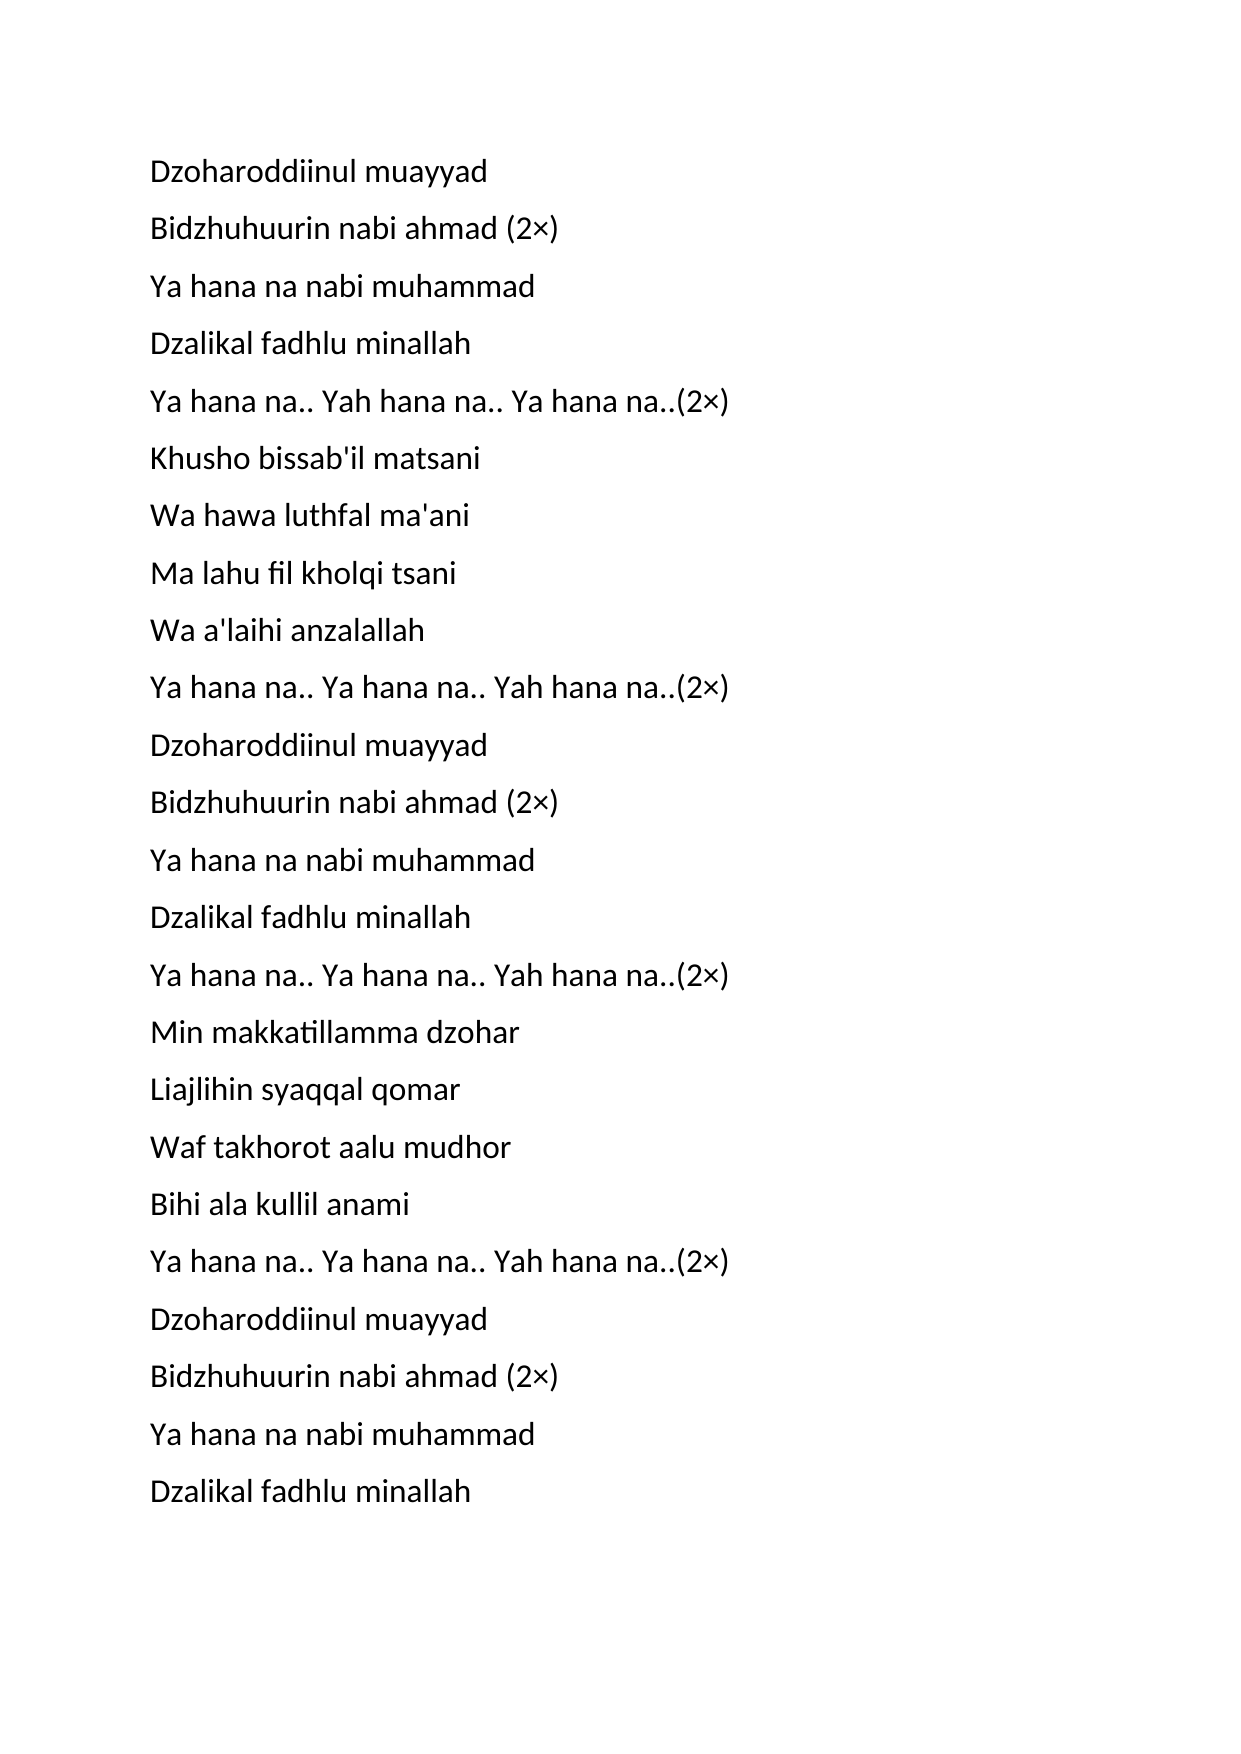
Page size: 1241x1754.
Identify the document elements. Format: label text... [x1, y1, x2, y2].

text Ya hana na.. Yah hana na.. Ya hana na..(2×) [150, 379, 1090, 420]
text Bidzhuhuurin nabi ahmad (2×) [150, 1355, 1090, 1396]
text Dzoharoddiinul muayyad [150, 1298, 1090, 1339]
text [150, 1241, 1090, 1281]
text Bidzhuhuurin nabi ahmad (2×) [150, 207, 1090, 248]
text Ya hana na nabi muhammad [150, 1413, 1090, 1453]
text Dzoharoddiinul muayyad [150, 724, 1090, 765]
text Waf takhorot aalu mudhor [150, 1126, 1090, 1166]
text Dzoharoddiinul muayyad [150, 150, 1090, 191]
text Wa hawa luthfal ma'ani [150, 494, 1090, 535]
text Ya hana na.. Ya hana na.. Yah hana na..(2×) [150, 953, 1090, 994]
text Dzalikal fadhlu minallah [150, 322, 1090, 363]
text Liajlihin syaqqal qomar [150, 1068, 1090, 1109]
text Ya hana na.. Ya hana na.. Yah hana na..(2×) [150, 667, 1090, 707]
text Dzalikal fadhlu minallah [150, 896, 1090, 937]
text Ya hana na nabi muhammad [150, 265, 1090, 306]
text Bidzhuhuurin nabi ahmad (2×) [150, 781, 1090, 822]
text Wa a'laihi anzalallah [150, 609, 1090, 650]
text Bihi ala kullil anami [150, 1183, 1090, 1224]
text Ma lahu fil kholqi tsani [150, 552, 1090, 592]
text Ya hana na nabi muhammad [150, 839, 1090, 879]
text Min makkatillamma dzohar [150, 1011, 1090, 1052]
text Khusho bissab'il matsani [150, 437, 1090, 478]
text Dzalikal fadhlu minallah [150, 1470, 1090, 1511]
